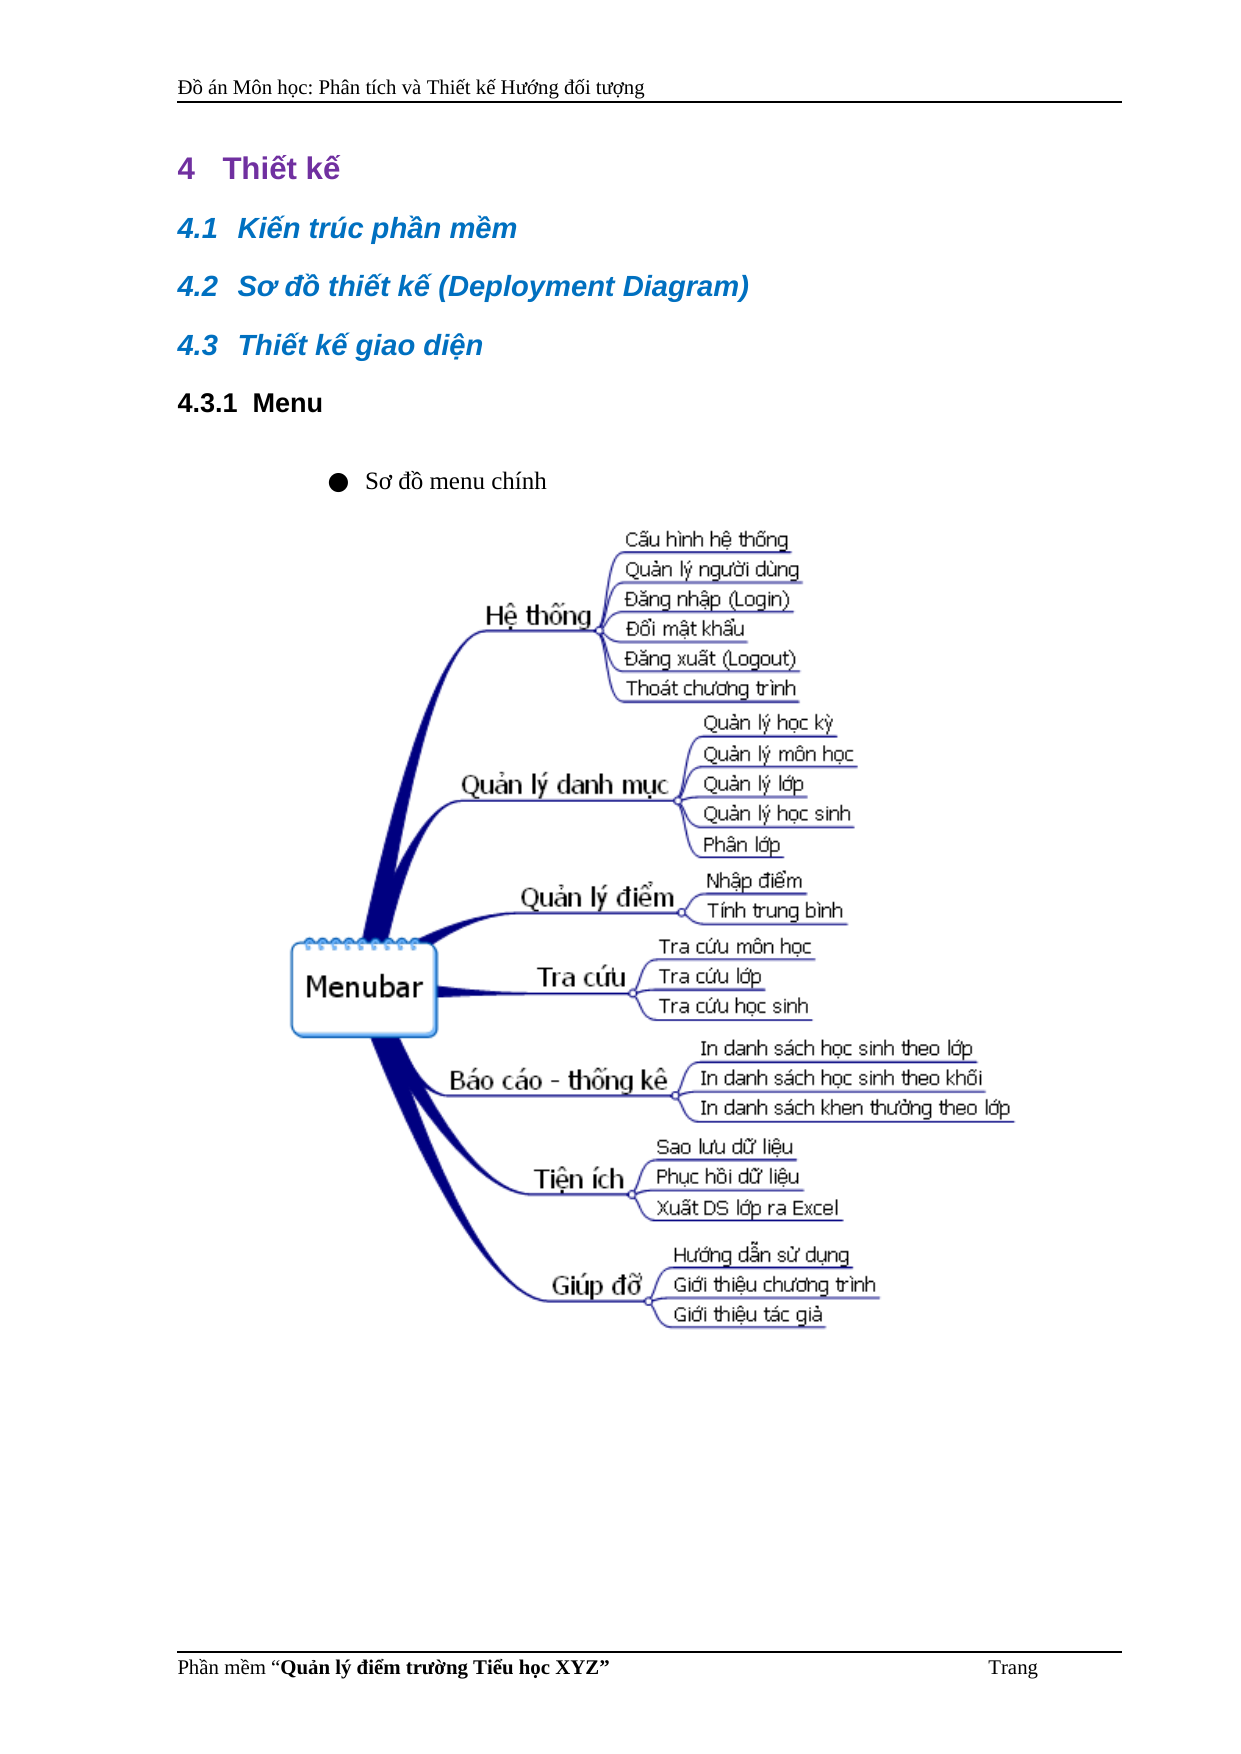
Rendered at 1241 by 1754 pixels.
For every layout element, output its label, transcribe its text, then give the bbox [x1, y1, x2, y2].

subtitle Thiết kế [177, 150, 1122, 186]
list Sơ đồ menu chính [327, 453, 1122, 504]
subtitle Sơ đồ thiết kế (Deployment Diagram) [177, 269, 1122, 303]
subtitle Kiến trúc phần mềm [177, 211, 1122, 244]
subtitle Thiết kế giao diện [177, 328, 1122, 362]
picture [259, 504, 1041, 1353]
subtitle Menu [177, 387, 1122, 418]
